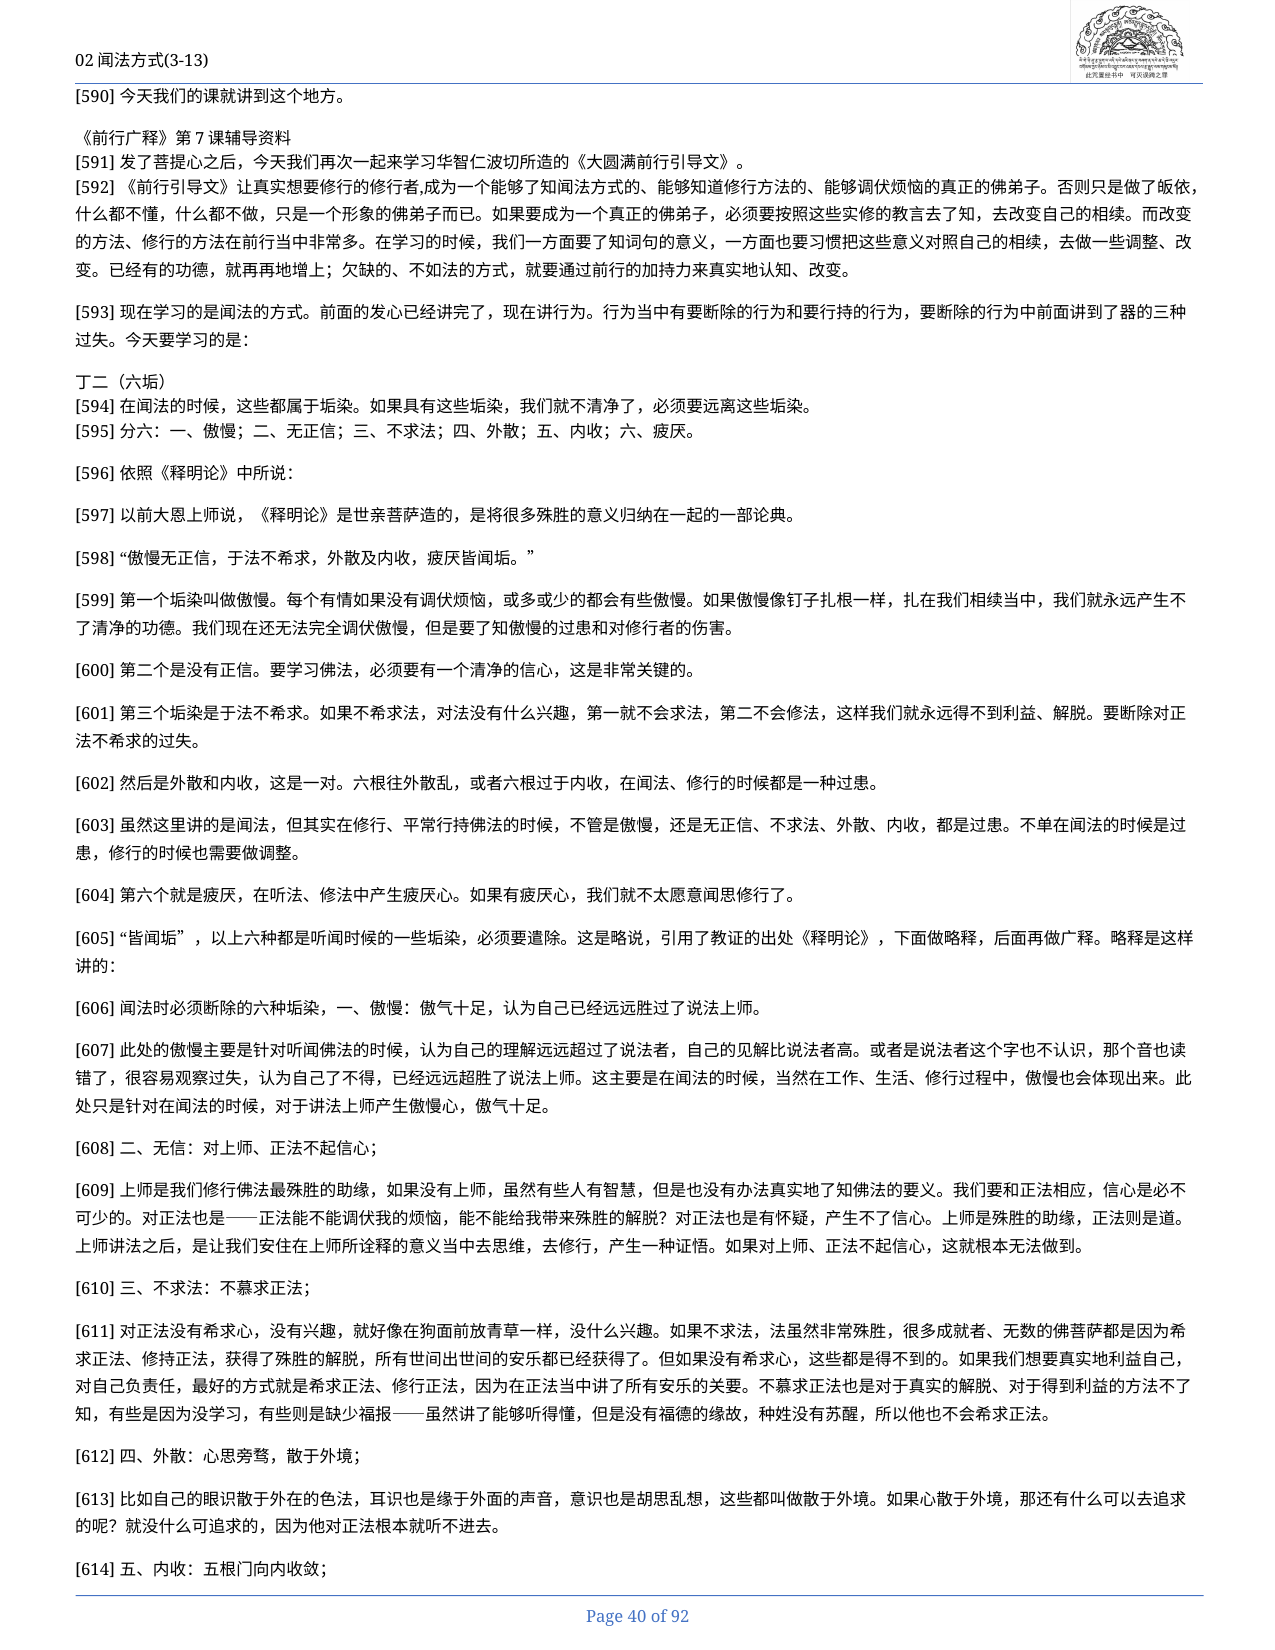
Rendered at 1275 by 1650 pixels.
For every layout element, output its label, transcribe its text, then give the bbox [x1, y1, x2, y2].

text [614] 五、内收：五根门向内收敛； [75, 1556, 1200, 1580]
text [600] 第二个是没有正信。要学习佛法，必须要有一个清净的信心，这是非常关键的。 [75, 657, 1200, 682]
text [604] 第六个就是疲厌，在听法、修法中产生疲厌心。如果有疲厌心，我们就不太愿意闻思修行了。 [75, 882, 1200, 907]
text [606] 闻法时必须断除的六种垢染，一、傲慢：傲气十足，认为自己已经远远胜过了说法上师。 [75, 995, 1200, 1019]
text [592] 《前行引导文》让真实想要修行的修行者,成为一个能够了知闻法方式的、能够知道修行方法的、能够调伏烦恼的真正的佛弟子。否则只是做了皈依，什么都不懂，什么都不做，只是一个形象的佛弟子而已。如果要成为一个真正的佛弟子，必须要按照这些实修的教言去了知，去改变自己的相续。而改变的方法、修行的方法在前行当中非常多。在学习的时候，我们一方面要了知词句的意义，一方面也要习惯把这些意义对照自己的相续，去做一些调整、改变。已经有的功德，就再再地增上；欠缺的、不如法的方式，就要通过前行的加持力来真实地认知、改变。 [75, 174, 1200, 281]
text [593] 现在学习的是闻法的方式。前面的发心已经讲完了，现在讲行为。行为当中有要断除的行为和要行持的行为，要断除的行为中前面讲到了器的三种过失。今天要学习的是： [75, 299, 1200, 351]
text [605] “皆闻垢”，以上六种都是听闻时候的一些垢染，必须要遣除。这是略说，引用了教证的出处《释明论》，下面做略释，后面再做广释。略释是这样讲的： [75, 925, 1200, 977]
text [610] 三、不求法：不慕求正法； [75, 1275, 1200, 1299]
text [595] 分六：一、傲慢；二、无正信；三、不求法；四、外散；五、内收；六、疲厌。 [75, 418, 1200, 442]
text [590] 今天我们的课就讲到这个地方。 [75, 83, 1200, 107]
text [603] 虽然这里讲的是闻法，但其实在修行、平常行持佛法的时候，不管是傲慢，还是无正信、不求法、外散、内收，都是过患。不单在闻法的时候是过患，修行的时候也需要做调整。 [75, 812, 1200, 864]
text [611] 对正法没有希求心，没有兴趣，就好像在狗面前放青草一样，没什么兴趣。如果不求法，法虽然非常殊胜，很多成就者、无数的佛菩萨都是因为希求正法、修持正法，获得了殊胜的解脱，所有世间出世间的安乐都已经获得了。但如果没有希求心，这些都是得不到的。如果我们想要真实地利益自己，对自己负责任，最好的方式就是希求正法、修行正法，因为在正法当中讲了所有安乐的关要。不慕求正法也是对于真实的解脱、对于得到利益的方法不了知，有些是因为没学习，有些则是缺少福报——虽然讲了能够听得懂，但是没有福德的缘故，种姓没有苏醒，所以他也不会希求正法。 [75, 1318, 1200, 1425]
text [607] 此处的傲慢主要是针对听闻佛法的时候，认为自己的理解远远超过了说法者，自己的见解比说法者高。或者是说法者这个字也不认识，那个音也读错了，很容易观察过失，认为自己了不得，已经远远超胜了说法上师。这主要是在闻法的时候，当然在工作、生活、修行过程中，傲慢也会体现出来。此处只是针对在闻法的时候，对于讲法上师产生傲慢心，傲气十足。 [75, 1037, 1200, 1117]
text [599] 第一个垢染叫做傲慢。每个有情如果没有调伏烦恼，或多或少的都会有些傲慢。如果傲慢像钉子扎根一样，扎在我们相续当中，我们就永远产生不了清净的功德。我们现在还无法完全调伏傲慢，但是要了知傲慢的过患和对修行者的伤害。 [75, 587, 1200, 639]
text [602] 然后是外散和内收，这是一对。六根往外散乱，或者六根过于内收，在闻法、修行的时候都是一种过患。 [75, 770, 1200, 794]
text [596] 依照《释明论》中所说： [75, 460, 1200, 484]
text [598] “傲慢无正信，于法不希求，外散及内收，疲厌皆闻垢。” [75, 545, 1200, 569]
text [612] 四、外散：心思旁骛，散于外境； [75, 1443, 1200, 1467]
picture [1070, 0, 1190, 83]
text [601] 第三个垢染是于法不希求。如果不希求法，对法没有什么兴趣，第一就不会求法，第二不会修法，这样我们就永远得不到利益、解脱。要断除对正法不希求的过失。 [75, 700, 1200, 752]
text [597] 以前大恩上师说，《释明论》是世亲菩萨造的，是将很多殊胜的意义归纳在一起的一部论典。 [75, 502, 1200, 527]
text [608] 二、无信：对上师、正法不起信心； [75, 1135, 1200, 1159]
text [609] 上师是我们修行佛法最殊胜的助缘，如果没有上师，虽然有些人有智慧，但是也没有办法真实地了知佛法的要义。我们要和正法相应，信心是必不可少的。对正法也是——正法能不能调伏我的烦恼，能不能给我带来殊胜的解脱？对正法也是有怀疑，产生不了信心。上师是殊胜的助缘，正法则是道。上师讲法之后，是让我们安住在上师所诠释的意义当中去思维，去修行，产生一种证悟。如果对上师、正法不起信心，这就根本无法做到。 [75, 1177, 1200, 1257]
text [613] 比如自己的眼识散于外在的色法，耳识也是缘于外面的声音，意识也是胡思乱想，这些都叫做散于外境。如果心散于外境，那还有什么可以去追求的呢？就没什么可追求的，因为他对正法根本就听不进去。 [75, 1486, 1200, 1538]
